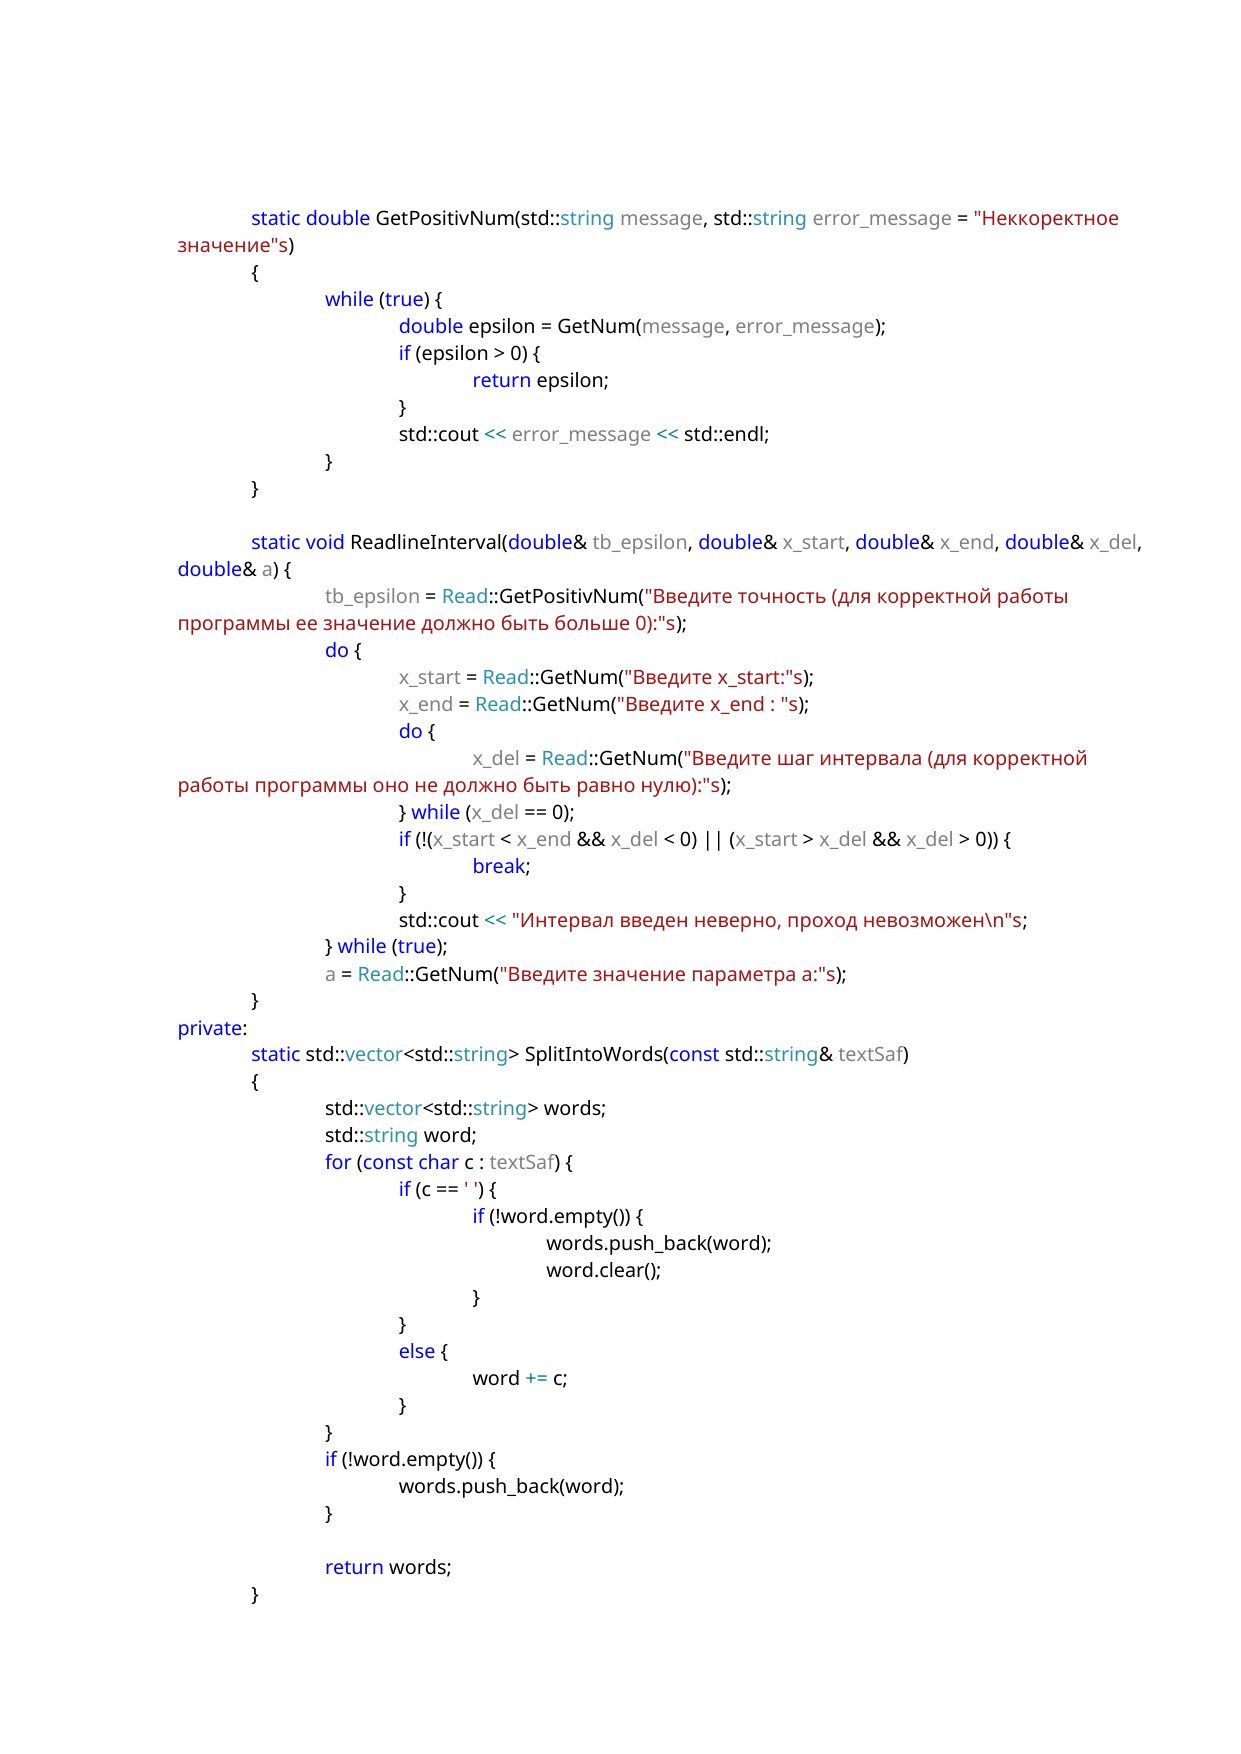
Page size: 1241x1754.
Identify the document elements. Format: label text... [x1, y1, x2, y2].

text if (!word.empty()) { [177, 1445, 1152, 1472]
text break; [177, 852, 1152, 879]
text words.push_back(word); [177, 1472, 1152, 1499]
text do { [177, 636, 1152, 663]
text x_start = Read::GetNum("Введите x_start:"s); [177, 663, 1152, 690]
text private: [177, 1014, 1152, 1041]
text static double GetPositivNum(std::string message, std::string error_message = "Неккоректное значение"s) [177, 204, 1152, 258]
text } [177, 879, 1152, 906]
text } [177, 987, 1152, 1014]
text static std::vector<std::string> SplitIntoWords(const std::string& textSaf) [177, 1041, 1152, 1068]
text if (epsilon > 0) { [177, 339, 1152, 366]
text if (!(x_start < x_end && x_del < 0) || (x_start > x_del && x_del > 0)) { [177, 825, 1152, 852]
text } [177, 447, 1152, 474]
text word.clear(); [177, 1257, 1152, 1283]
text a = Read::GetNum("Введите значение параметра a:"s); [177, 960, 1152, 987]
text std::cout << error_message << std::endl; [177, 420, 1152, 447]
text if (!word.empty()) { [177, 1203, 1152, 1229]
text tb_epsilon = Read::GetPositivNum("Введите точность (для корректной работы программы ее значение должно быть больше 0):"s); [177, 582, 1152, 636]
text { [177, 258, 1152, 285]
text for (const char c : textSaf) { [177, 1149, 1152, 1176]
text } [177, 1283, 1152, 1311]
text { [177, 1068, 1152, 1095]
text } [177, 1418, 1152, 1445]
text } [177, 393, 1152, 420]
text return epsilon; [177, 366, 1152, 393]
text while (true) { [177, 285, 1152, 312]
text else { [177, 1337, 1152, 1364]
text } [177, 474, 1152, 501]
text } [177, 1311, 1152, 1337]
text static void ReadlineInterval(double& tb_epsilon, double& x_start, double& x_end, double& x_del, double& a) { [177, 528, 1152, 582]
text word += c; [177, 1364, 1152, 1391]
text std::string word; [177, 1122, 1152, 1149]
text double epsilon = GetNum(message, error_message); [177, 312, 1152, 339]
text return words; [177, 1553, 1152, 1580]
text x_end = Read::GetNum("Введите x_end : "s); [177, 690, 1152, 717]
text if (c == ' ') { [177, 1176, 1152, 1203]
text std::cout << "Интервал введен неверно, проход невозможен\n"s; [177, 906, 1152, 933]
text } while (x_del == 0); [177, 798, 1152, 825]
text } [177, 1499, 1152, 1526]
text } [177, 1580, 1152, 1607]
text } [177, 1391, 1152, 1418]
text do { [177, 717, 1152, 744]
text x_del = Read::GetNum("Введите шаг интервала (для корректной работы программы оно не должно быть равно нулю):"s); [177, 744, 1152, 798]
text } while (true); [177, 933, 1152, 960]
text std::vector<std::string> words; [177, 1095, 1152, 1122]
text words.push_back(word); [177, 1229, 1152, 1257]
